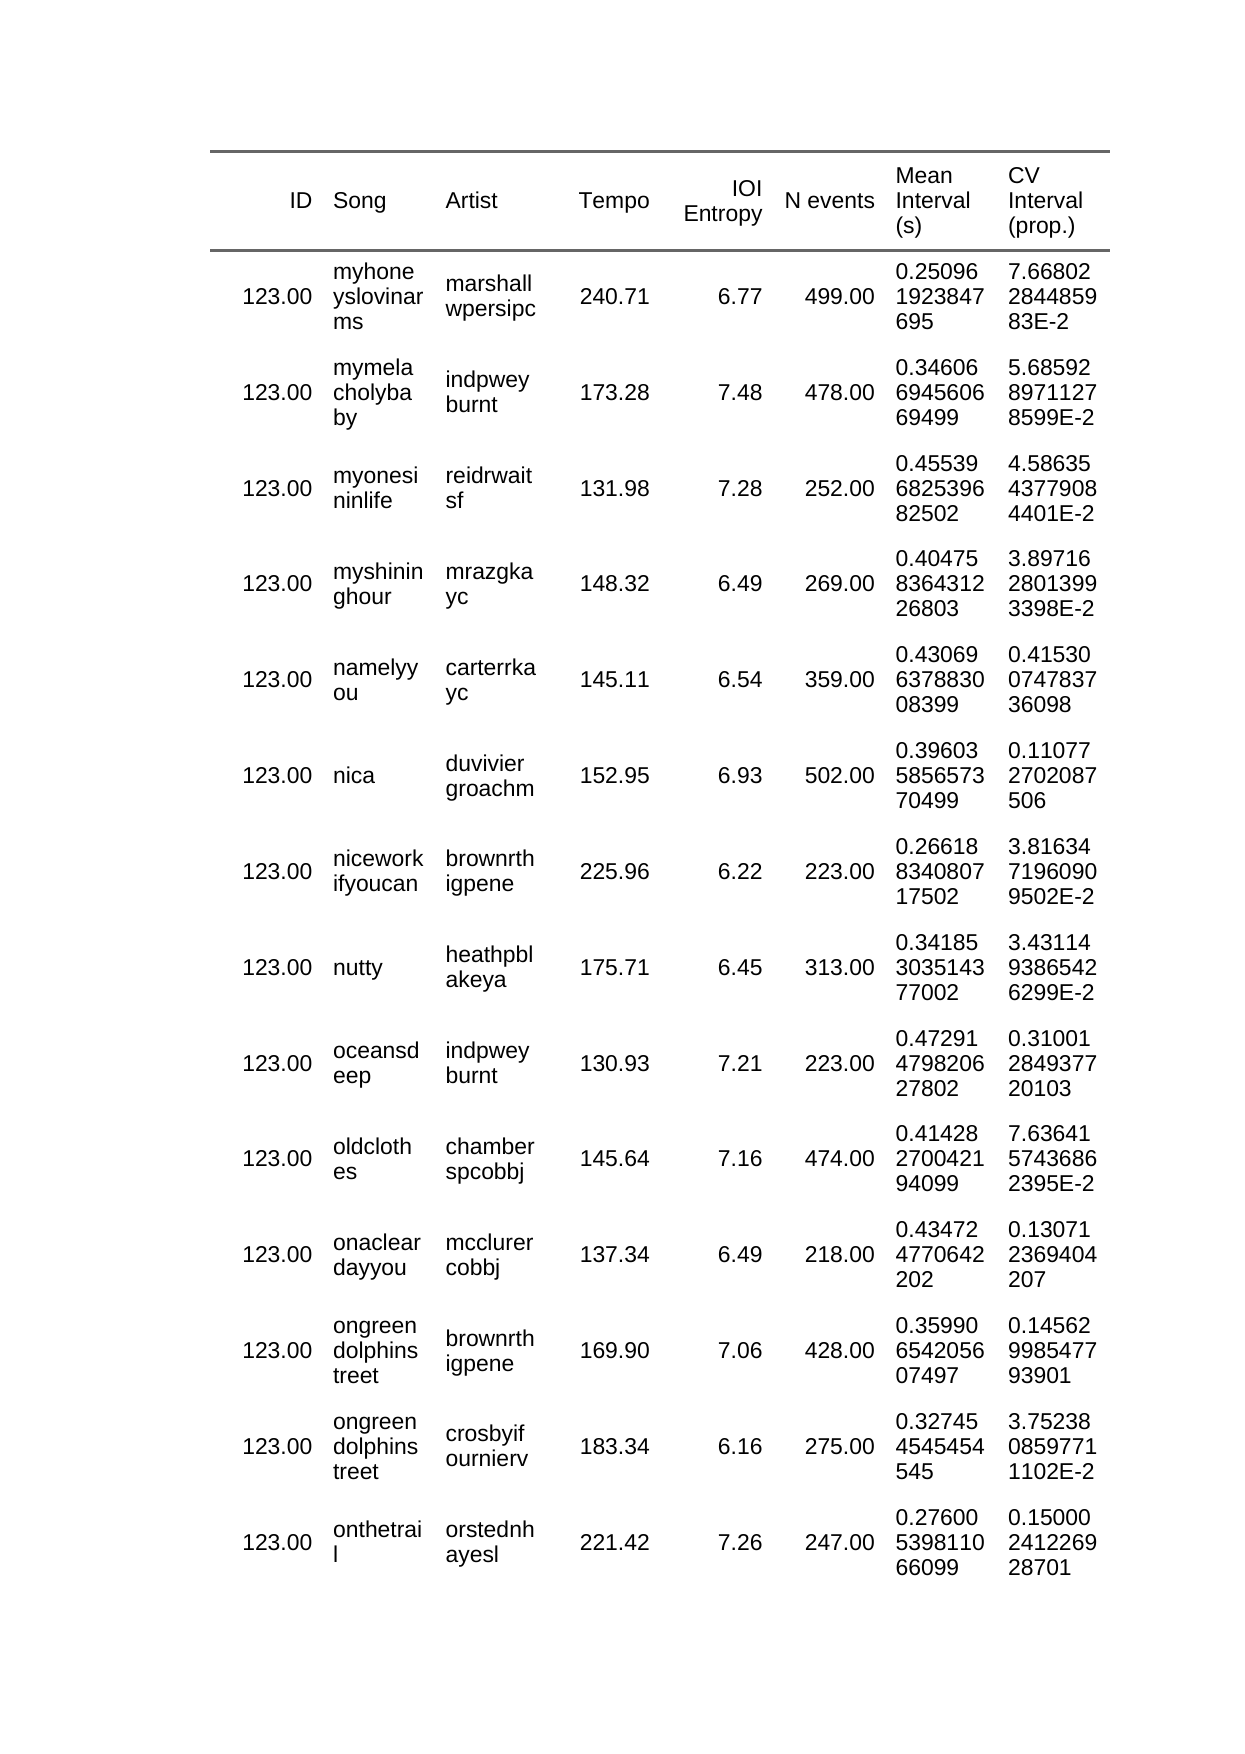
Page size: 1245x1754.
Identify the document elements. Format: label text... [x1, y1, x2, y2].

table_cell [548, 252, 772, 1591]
table_header Song [323, 153, 435, 249]
table_header N events [773, 153, 885, 249]
table_header IOI Entropy [660, 153, 772, 249]
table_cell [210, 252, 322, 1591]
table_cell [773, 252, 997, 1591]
table_header Artist [435, 153, 547, 249]
table_header Tempo [548, 153, 660, 249]
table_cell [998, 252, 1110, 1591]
table_header CV Interval (prop.) [998, 153, 1110, 249]
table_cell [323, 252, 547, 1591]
table_header ID [210, 153, 322, 249]
table_header Mean Interval (s) [885, 153, 997, 249]
